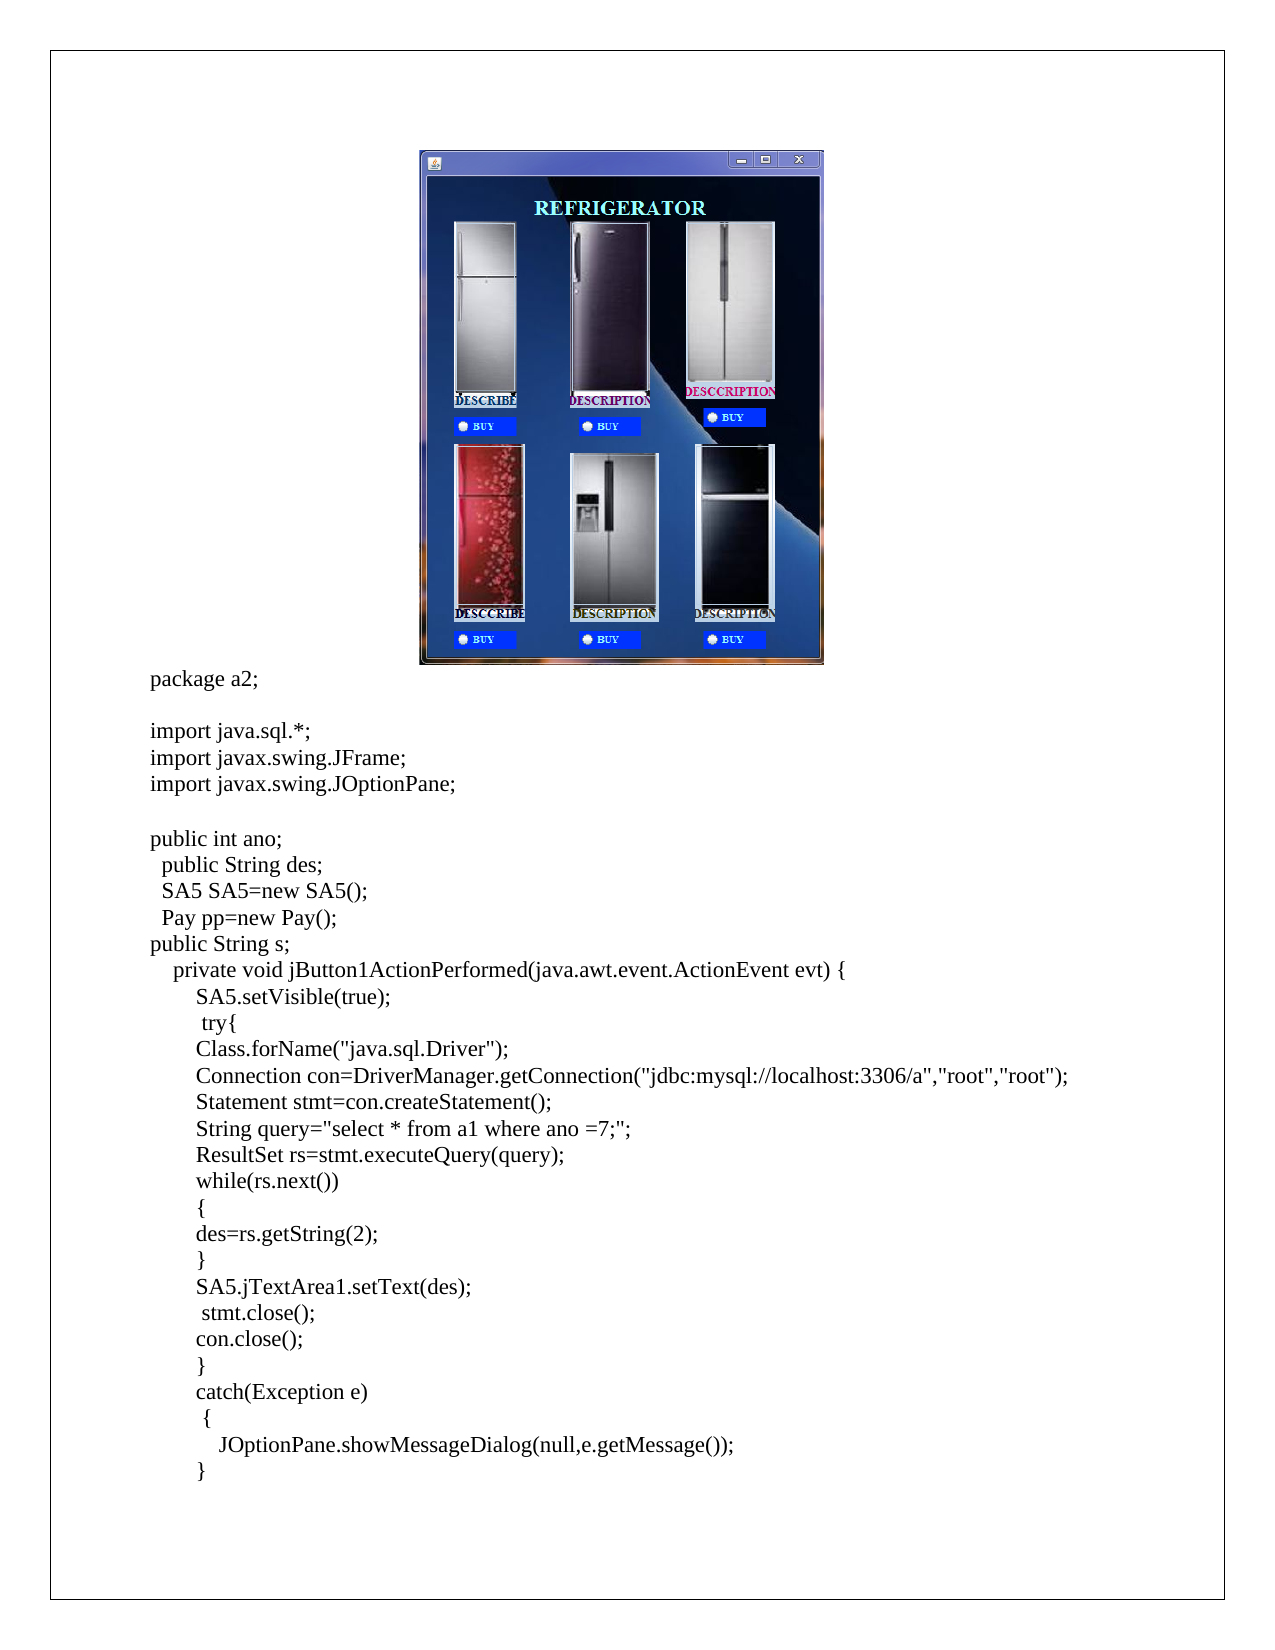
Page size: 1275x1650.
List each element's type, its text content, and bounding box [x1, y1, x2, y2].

text Statement stmt=con.createStatement(); [150, 1088, 1125, 1114]
text SA5 SA5=new SA5(); [150, 877, 1125, 904]
text { [150, 1194, 1125, 1220]
text while(rs.next()) [150, 1167, 1125, 1194]
text stmt.close(); [150, 1299, 1125, 1325]
text { [150, 1404, 1125, 1431]
text import javax.swing.JOptionPane; [150, 770, 1125, 797]
text import javax.swing.JFrame; [150, 744, 1125, 770]
text public String s; [150, 930, 1125, 956]
text des=rs.getString(2); [150, 1220, 1125, 1246]
text } [150, 1457, 1125, 1483]
text public int ano; [150, 825, 1125, 851]
text SA5.setVisible(true); [150, 983, 1125, 1009]
text JOptionPane.showMessageDialog(null,e.getMessage()); [150, 1431, 1125, 1457]
text Pay pp=new Pay(); [150, 904, 1125, 930]
text ResultSet rs=stmt.executeQuery(query); [150, 1141, 1125, 1167]
text con.close(); [150, 1325, 1125, 1352]
text Connection con=DriverManager.getConnection("jdbc:mysql://localhost:3306/a","root","root"); [150, 1062, 1125, 1088]
text public String des; [150, 851, 1125, 877]
text SA5.jTextArea1.setText(des); [150, 1273, 1125, 1299]
text Class.forName("java.sql.Driver"); [150, 1036, 1125, 1062]
text private void jButton1ActionPerformed(java.awt.event.ActionEvent evt) { [150, 956, 1125, 983]
text String query="select * from a1 where ano =7;"; [150, 1114, 1125, 1141]
text import java.sql.*; [150, 718, 1125, 744]
text try{ [150, 1009, 1125, 1036]
text package a2; [150, 665, 1125, 691]
text } [150, 1246, 1125, 1273]
text } [150, 1352, 1125, 1378]
text catch(Exception e) [150, 1378, 1125, 1404]
picture [419, 150, 824, 665]
